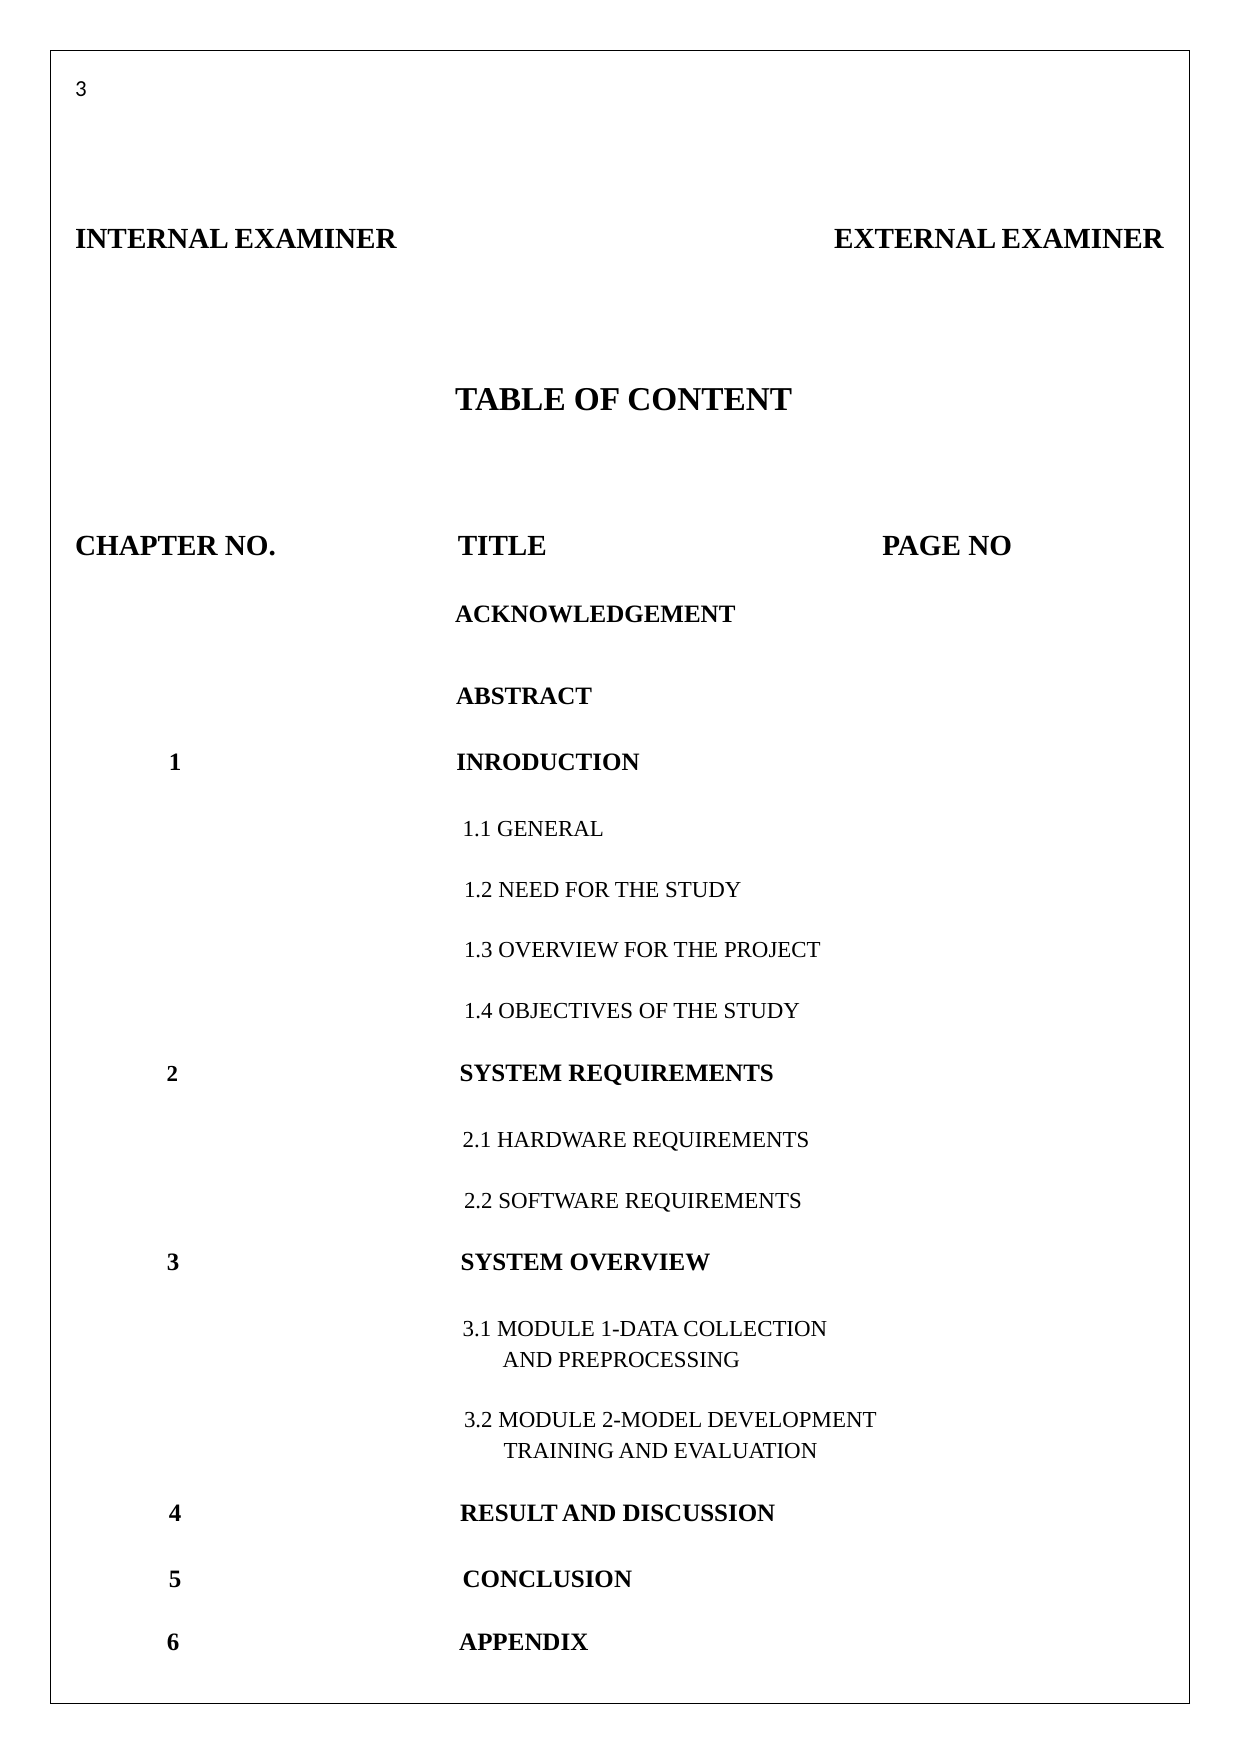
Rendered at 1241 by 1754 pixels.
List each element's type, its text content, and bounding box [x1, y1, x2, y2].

text INTERNAL EXAMINER EXTERNAL EXAMINER [75, 221, 1165, 254]
text TABLE OF CONTENT [75, 379, 1165, 418]
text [75, 681, 1165, 1656]
text CHAPTER NO. TITLE PAGE NO ACKNOWLEDGEMENT [75, 528, 1165, 660]
